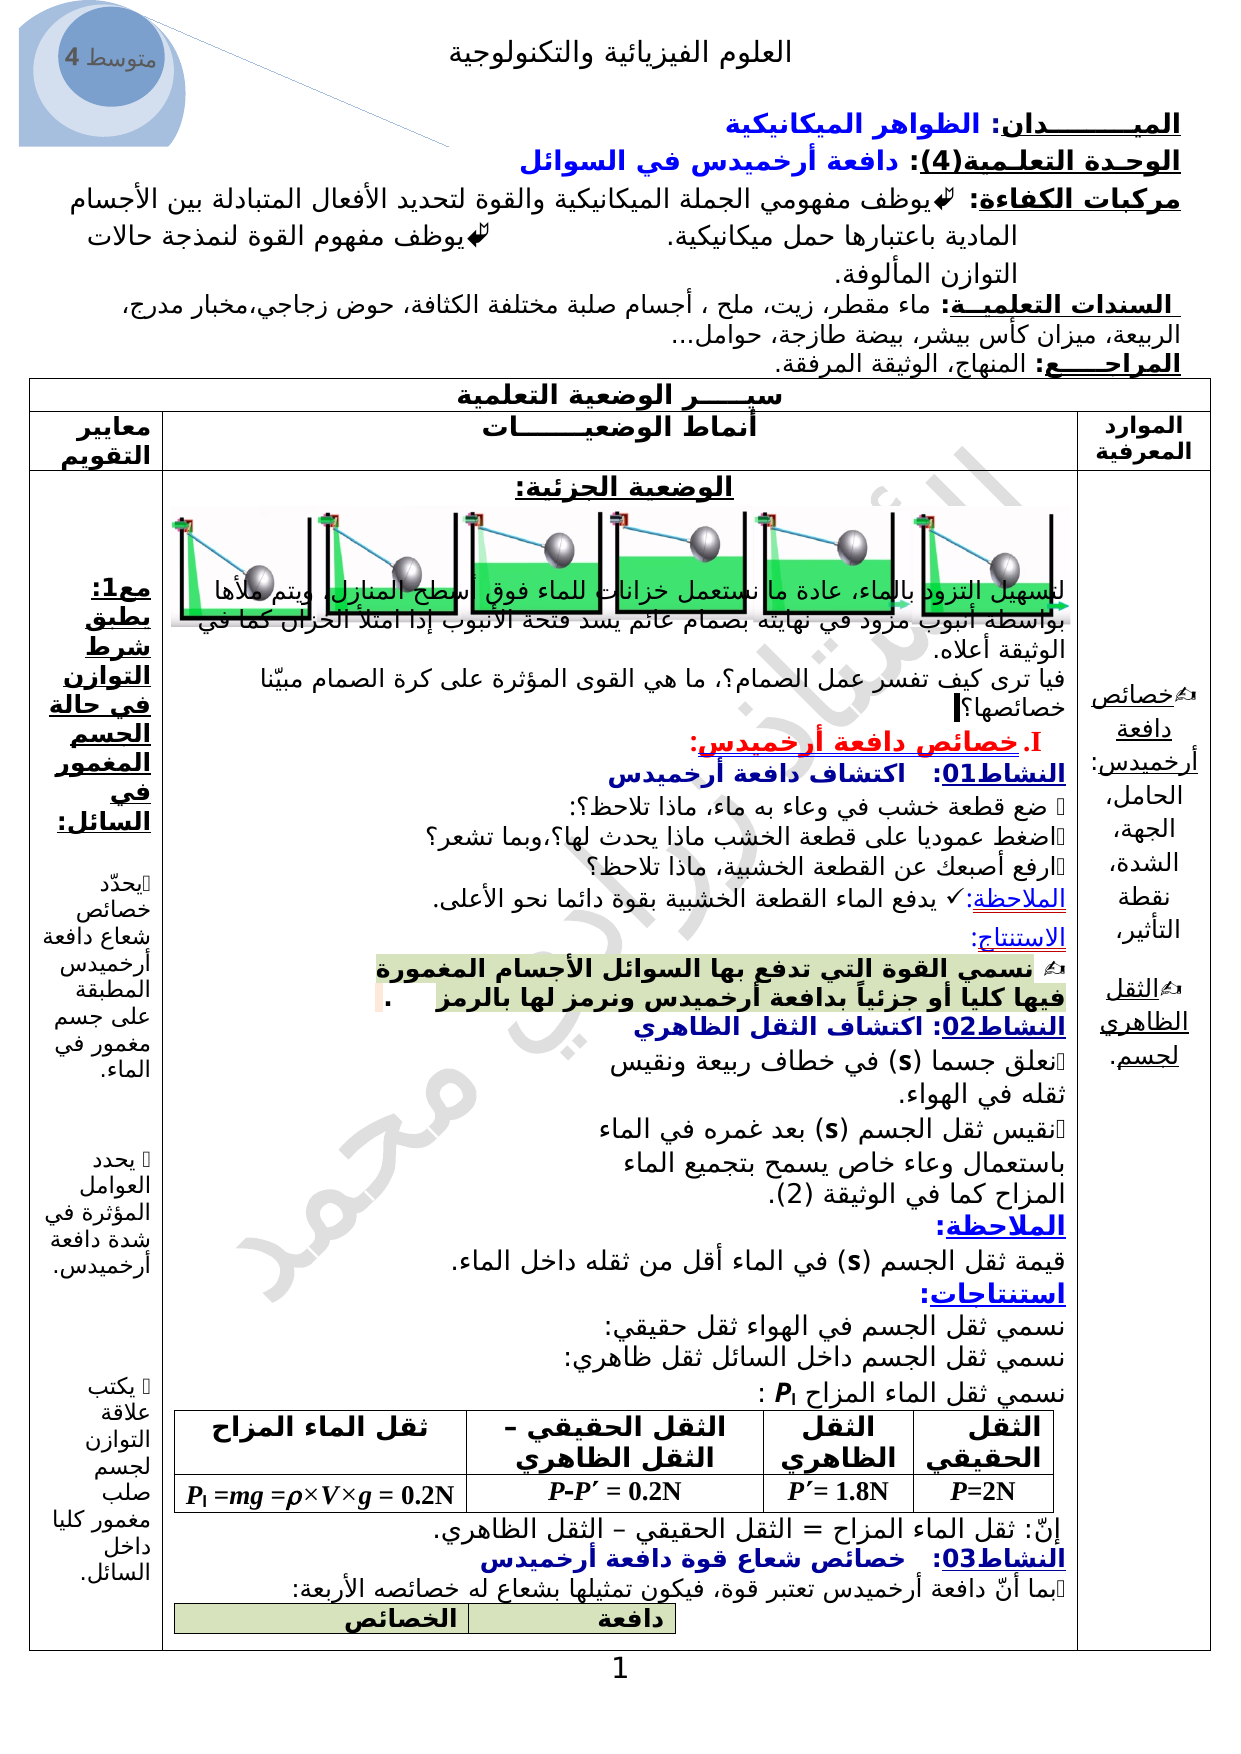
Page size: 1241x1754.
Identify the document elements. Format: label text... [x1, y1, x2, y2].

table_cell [163, 471, 1077, 1650]
text الوحـدة التعلـمية(4): دافعة أرخميدس في السوائل [59, 141, 1181, 178]
text مركبات الكفاءة: يوظف مفهومي الجملة الميكانيكية والقوة لتحديد الأفعال المتبادلة بين الأجسام المادية باعتبارها حمل ميكانيكية. يوظف مفهوم القوة لنمذجة حالات التوازن المألوفة. [59, 178, 1181, 291]
table_cell الموارد المعرفية [1078, 412, 1210, 470]
table_cell معايير التقويم [30, 412, 162, 470]
text الميـــــــــدان: الظواهر الميكانيكية [59, 103, 1181, 141]
table_cell أنماط الوضعيـــــــات [163, 412, 1077, 470]
text السندات التعلميــة: ماء مقطر، زيت، ملح ، أجسام صلبة مختلفة الكثافة، حوض زجاجي،مخبار مدرج، الربيعة، ميزان كأس بيشر، بيضة طازجة، حوامل... [59, 291, 1181, 349]
text المراجـــــع: المنهاج، الوثيقة المرفقة. [59, 349, 1181, 378]
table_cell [30, 471, 162, 1650]
table_header سيـــــر الوضعية التعلمية [30, 379, 1210, 411]
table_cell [1078, 471, 1210, 1650]
